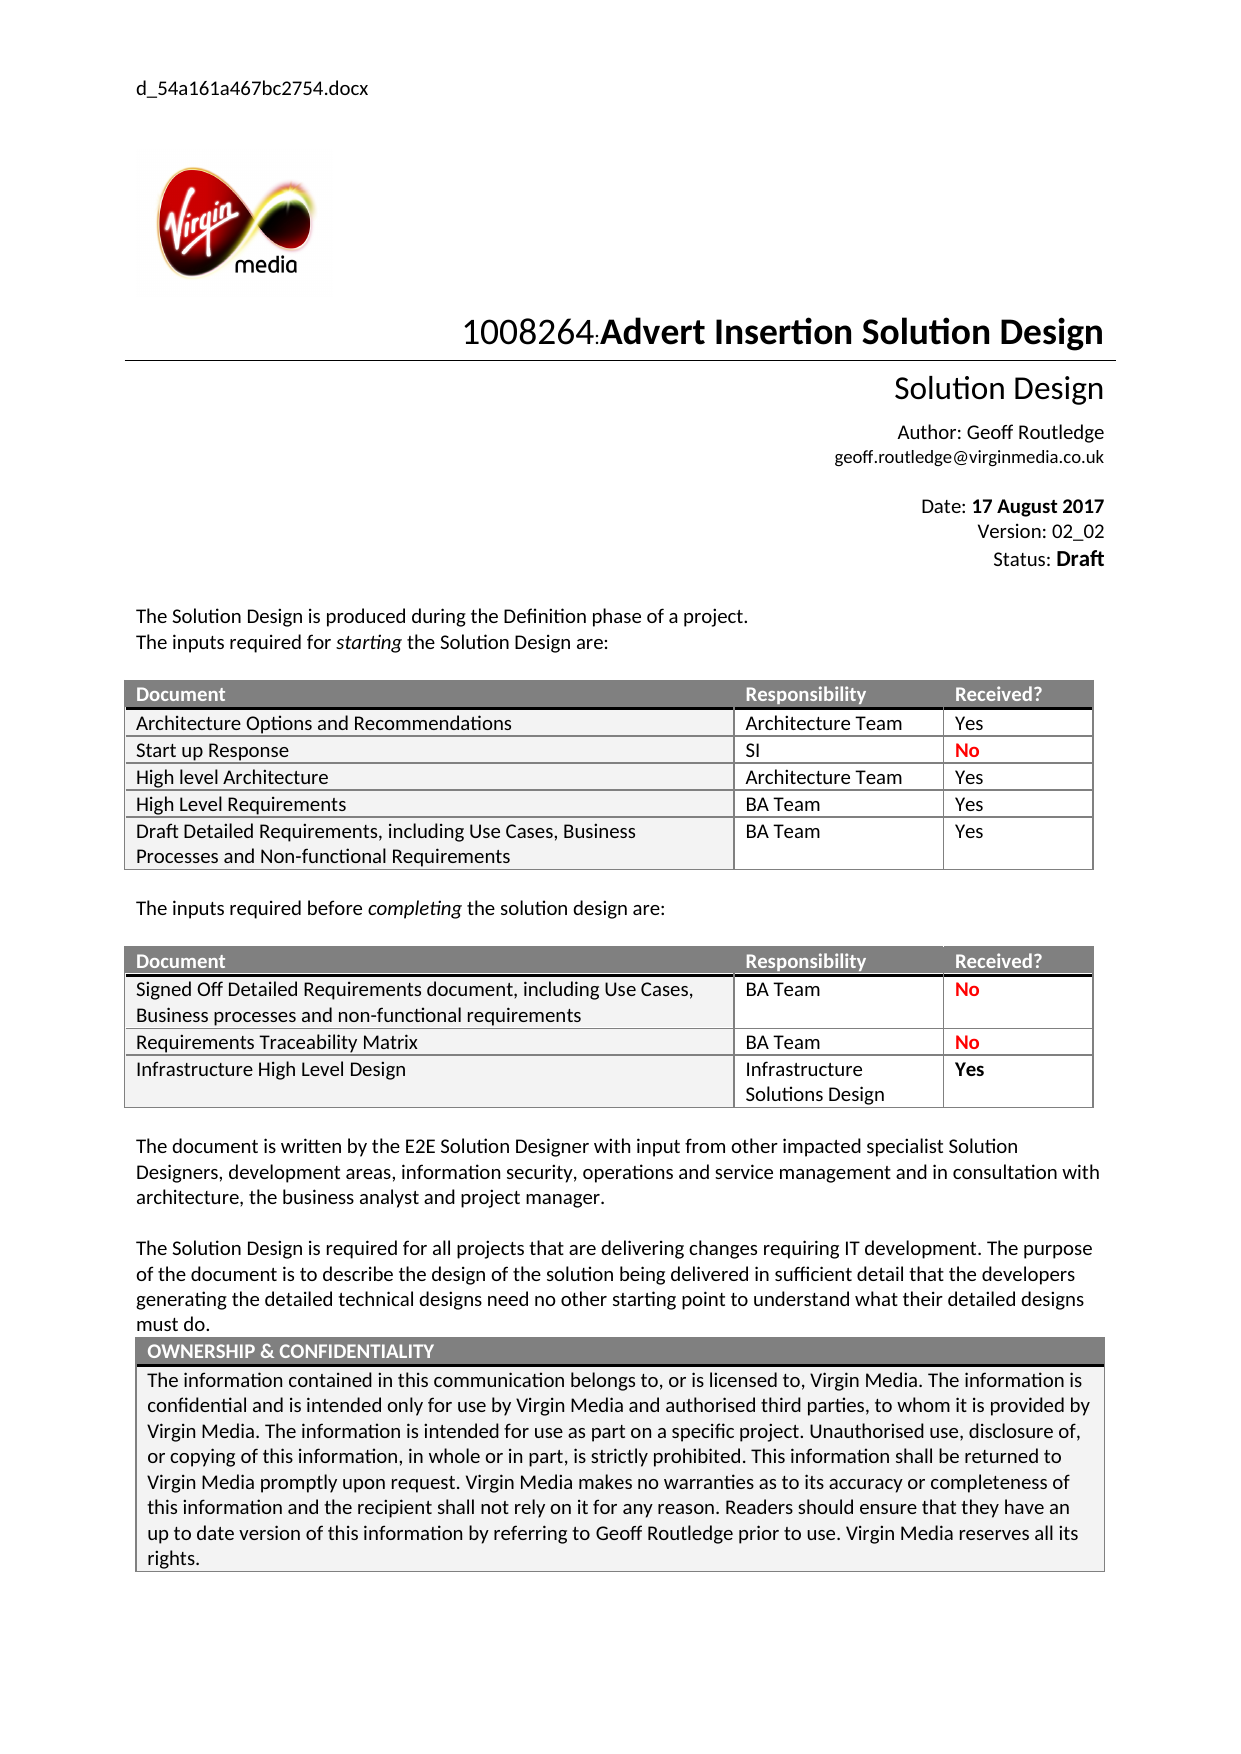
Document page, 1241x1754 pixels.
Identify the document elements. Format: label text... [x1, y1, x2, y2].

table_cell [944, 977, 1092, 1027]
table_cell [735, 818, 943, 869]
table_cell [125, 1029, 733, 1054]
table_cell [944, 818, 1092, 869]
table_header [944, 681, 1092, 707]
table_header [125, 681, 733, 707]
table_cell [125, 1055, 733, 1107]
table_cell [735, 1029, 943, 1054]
text The document is written by the E2E Solution Designer with input from other impacted specialist Solution Designers, development areas, information security, operations and service management and in consultation with architecture, the business analyst and project manager. [136, 1134, 1104, 1210]
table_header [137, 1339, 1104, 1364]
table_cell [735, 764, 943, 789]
text The Solution Design is required for all projects that are delivering changes requiring IT development. The purpose of the document is to describe the design of the solution being delivered in sufficient detail that the developers generating the detailed technical designs need no other starting point to understand what their detailed designs must do. [136, 1235, 1104, 1337]
text The Solution Design is produced during the Definition phase of a project. [136, 603, 1104, 629]
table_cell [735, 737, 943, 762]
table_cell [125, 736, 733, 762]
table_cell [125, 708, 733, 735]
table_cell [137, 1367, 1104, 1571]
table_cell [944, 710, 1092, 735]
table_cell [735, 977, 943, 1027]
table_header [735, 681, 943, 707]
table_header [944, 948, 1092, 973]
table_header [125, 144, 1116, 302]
text The inputs required before completing the solution design are: [136, 896, 1104, 921]
text The inputs required for starting the Solution Design are: [136, 629, 1104, 654]
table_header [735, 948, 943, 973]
picture [135, 149, 334, 297]
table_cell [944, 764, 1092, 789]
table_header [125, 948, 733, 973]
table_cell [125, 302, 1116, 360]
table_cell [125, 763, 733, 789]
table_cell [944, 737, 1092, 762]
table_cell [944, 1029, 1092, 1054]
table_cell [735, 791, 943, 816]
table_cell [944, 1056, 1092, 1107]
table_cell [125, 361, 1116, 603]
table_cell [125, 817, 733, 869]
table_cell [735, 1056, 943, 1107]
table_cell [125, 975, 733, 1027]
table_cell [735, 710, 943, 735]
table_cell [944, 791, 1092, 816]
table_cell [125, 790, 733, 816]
